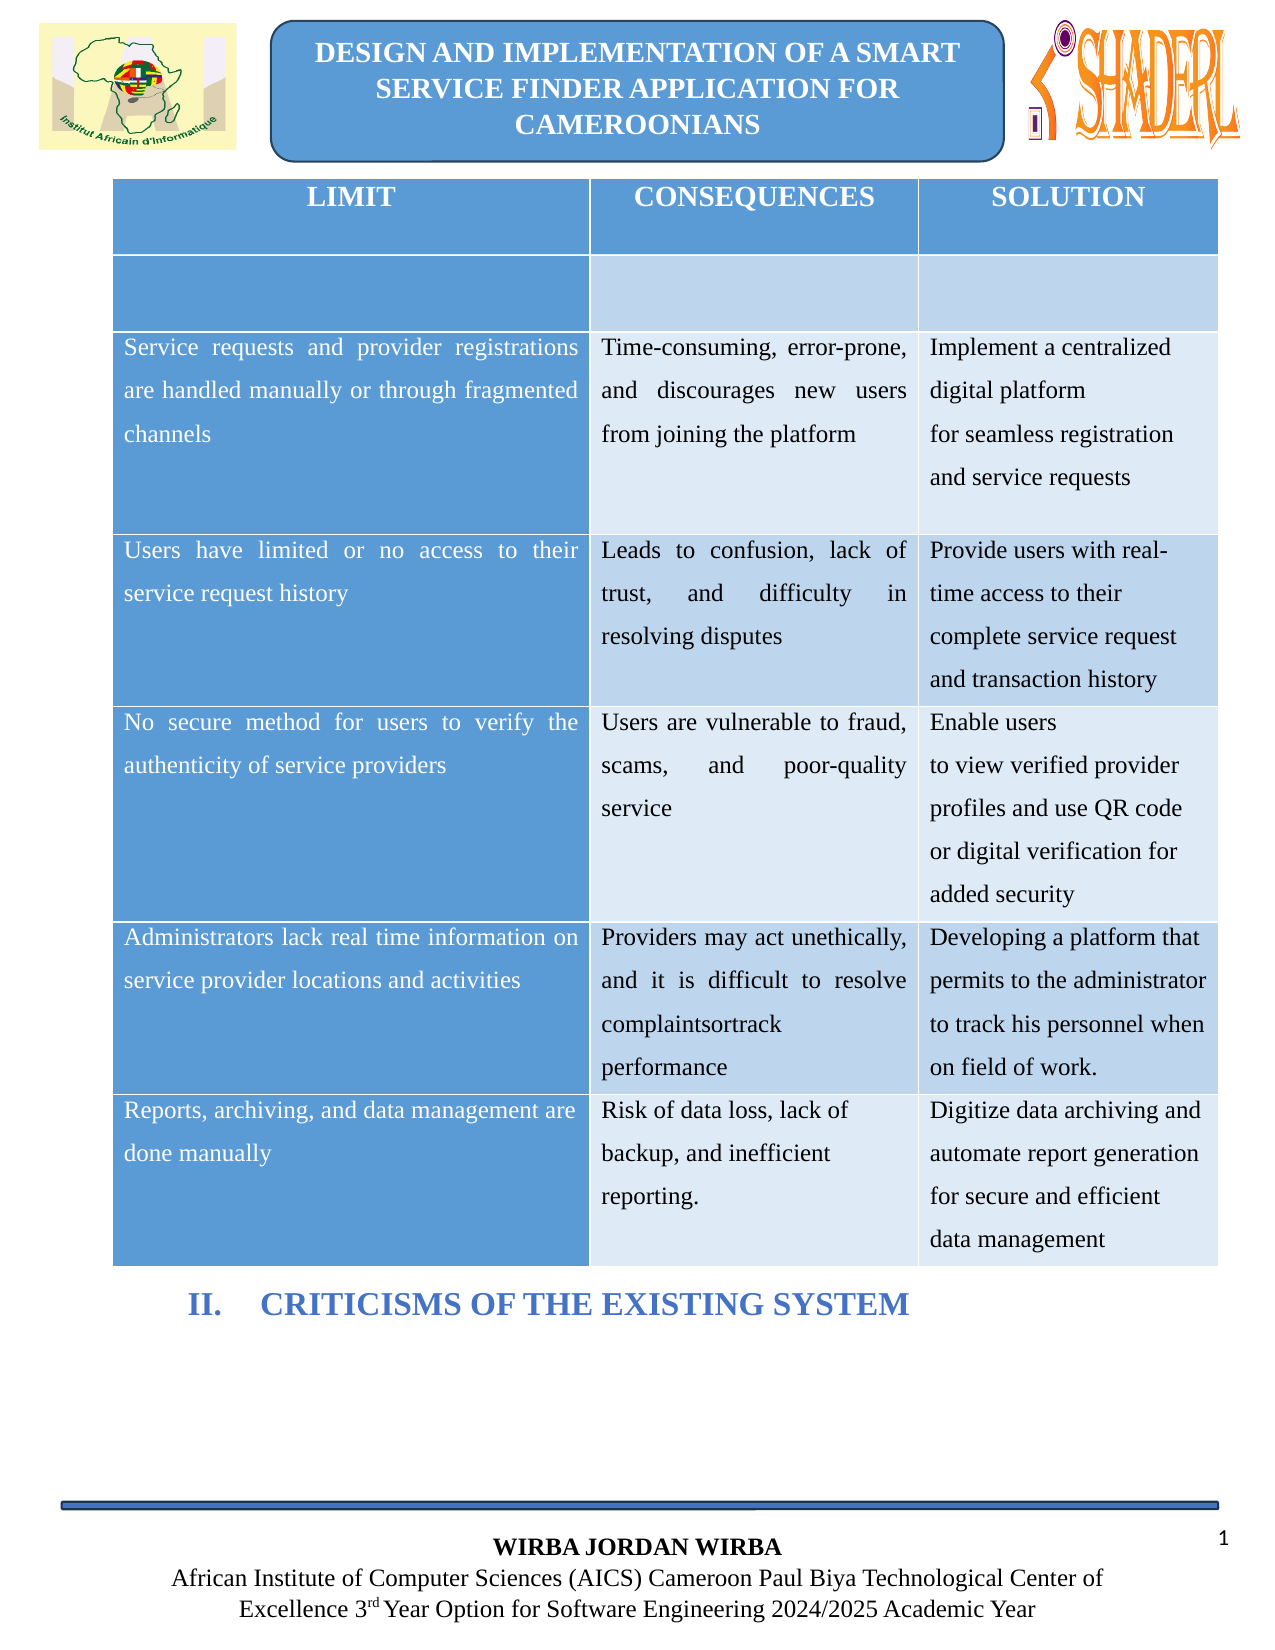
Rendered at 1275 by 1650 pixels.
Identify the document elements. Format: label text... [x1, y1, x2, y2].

subtitle CRITICISMS OF THE EXISTING SYSTEM [187, 1284, 1162, 1322]
table_cell Implement a centralized digital platform for seamless registration and service requests [919, 333, 1218, 534]
table_cell Administrators lack real time information on service provider locations and activities [113, 923, 589, 1094]
table_cell [591, 256, 918, 331]
table_cell No secure method for users to verify the authenticity of service providers [113, 707, 589, 921]
table_cell Reports, archiving, and data management are done manually [113, 1095, 589, 1266]
table_header SOLUTION [919, 179, 1218, 254]
table_header CONSEQUENCES [591, 179, 918, 254]
table_cell Service requests and provider registrations are handled manually or through fragmented channels [113, 333, 589, 534]
table_cell Enable users to view verified provider profiles and use QR code or digital verification for added security [919, 707, 1218, 921]
table_cell [919, 256, 1218, 331]
table_cell Leads to confusion, lack of trust, and difficulty in resolving disputes [591, 535, 918, 706]
table_cell Risk of data loss, lack of backup, and inefficient reporting. [591, 1095, 918, 1266]
picture [38, 23, 237, 150]
table_cell Users are vulnerable to fraud, scams, and poor-quality service [591, 707, 918, 921]
table_header LIMIT [113, 179, 589, 254]
table_cell Digitize data archiving and automate report generation for secure and efficient data management [919, 1095, 1218, 1266]
table_cell Providers may act unethically, and it is difficult to resolve complaintsortrack performance [591, 923, 918, 1094]
table_cell Time-consuming, error-prone, and discourages new users from joining the platform [591, 333, 918, 534]
picture [1028, 20, 1241, 150]
table_cell Users have limited or no access to their service request history [113, 535, 589, 706]
table_cell [113, 256, 589, 331]
table_cell Developing a platform that permits to the administrator to track his personnel when on field of work. [919, 923, 1218, 1094]
table_cell Provide users with real-time access to their complete service request and transaction history [919, 535, 1218, 706]
